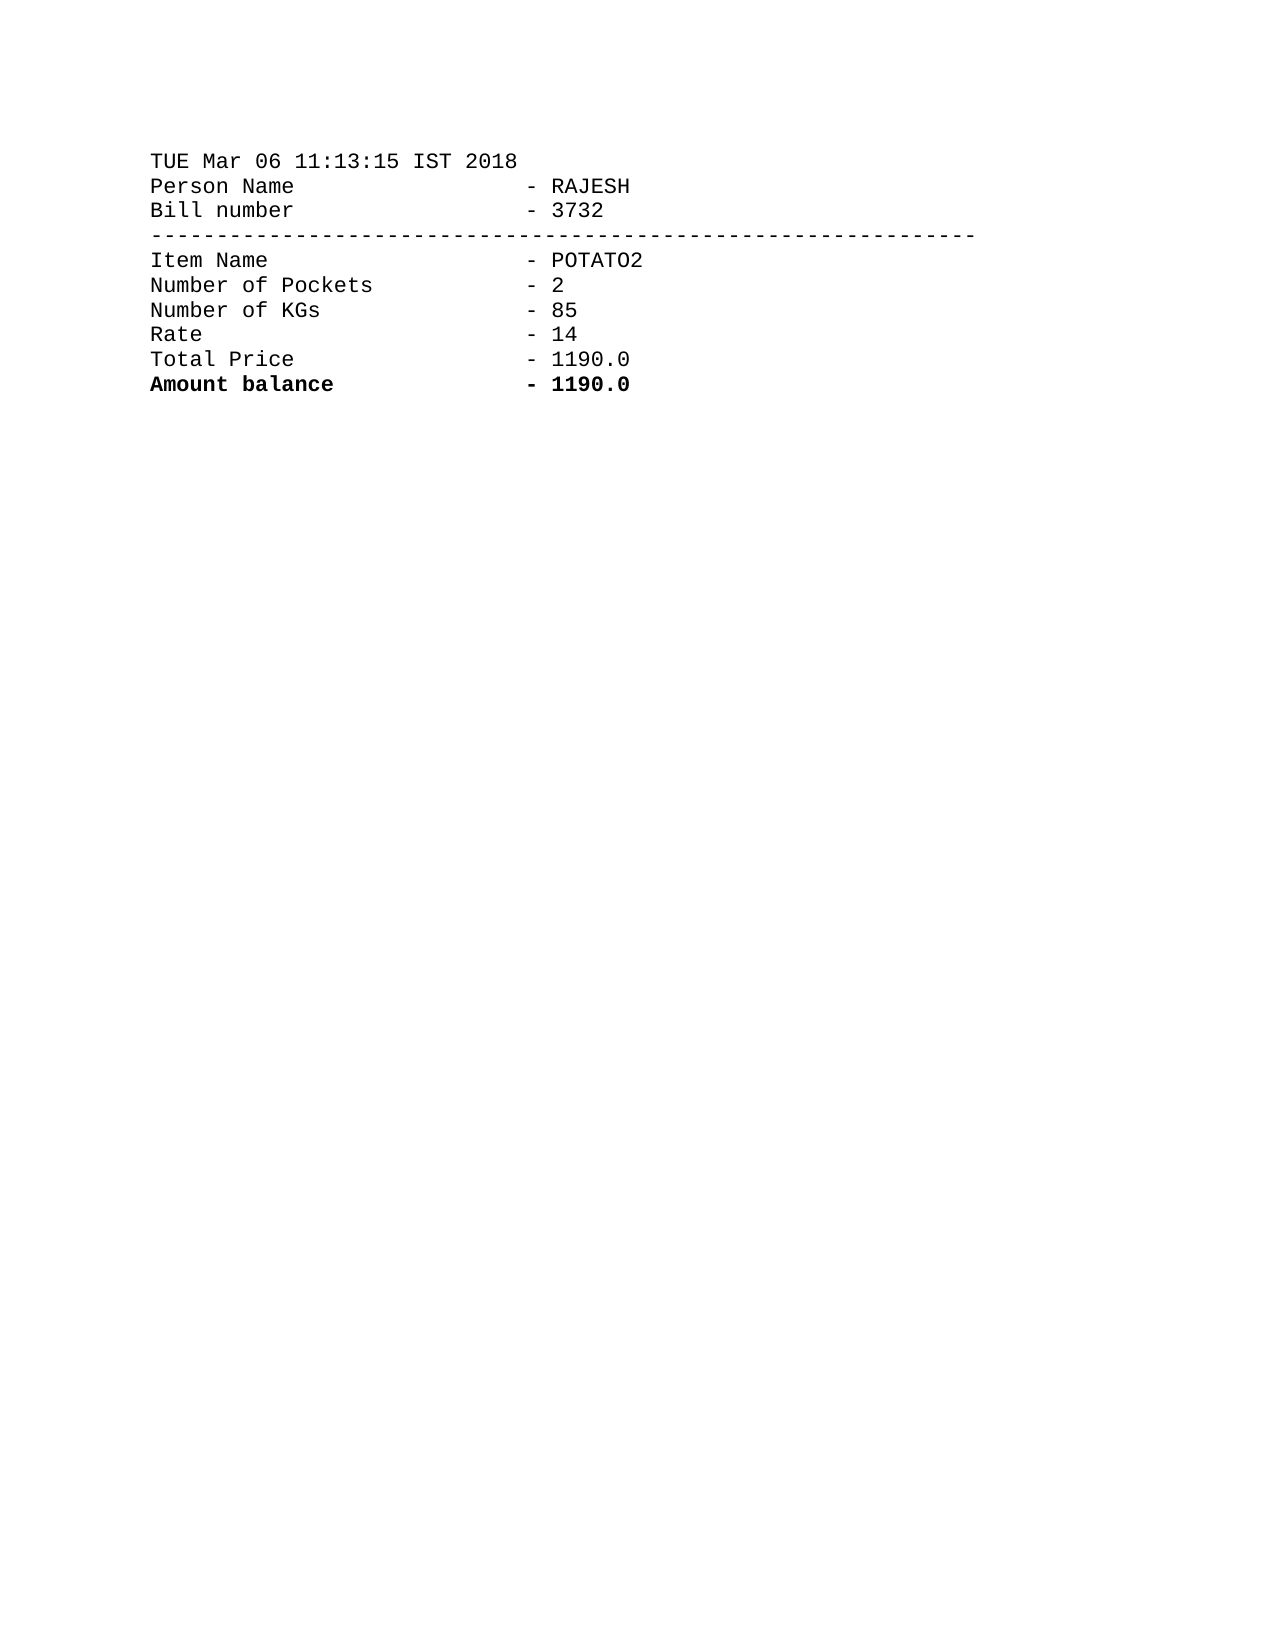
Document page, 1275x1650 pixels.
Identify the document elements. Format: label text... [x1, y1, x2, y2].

text Person Name - RAJESH [150, 175, 1125, 199]
text Item Name - POTATO2 [150, 249, 1125, 274]
text Amount balance - 1190.0 [150, 373, 1125, 398]
text TUE Mar 06 11:13:15 IST 2018 [150, 150, 1125, 175]
text --------------------------------------------------------------- [150, 224, 1125, 249]
text Bill number - 3732 [150, 199, 1125, 224]
text Rate - 14 [150, 323, 1125, 348]
text Number of KGs - 85 [150, 299, 1125, 323]
text Total Price - 1190.0 [150, 348, 1125, 373]
text Number of Pockets - 2 [150, 274, 1125, 299]
